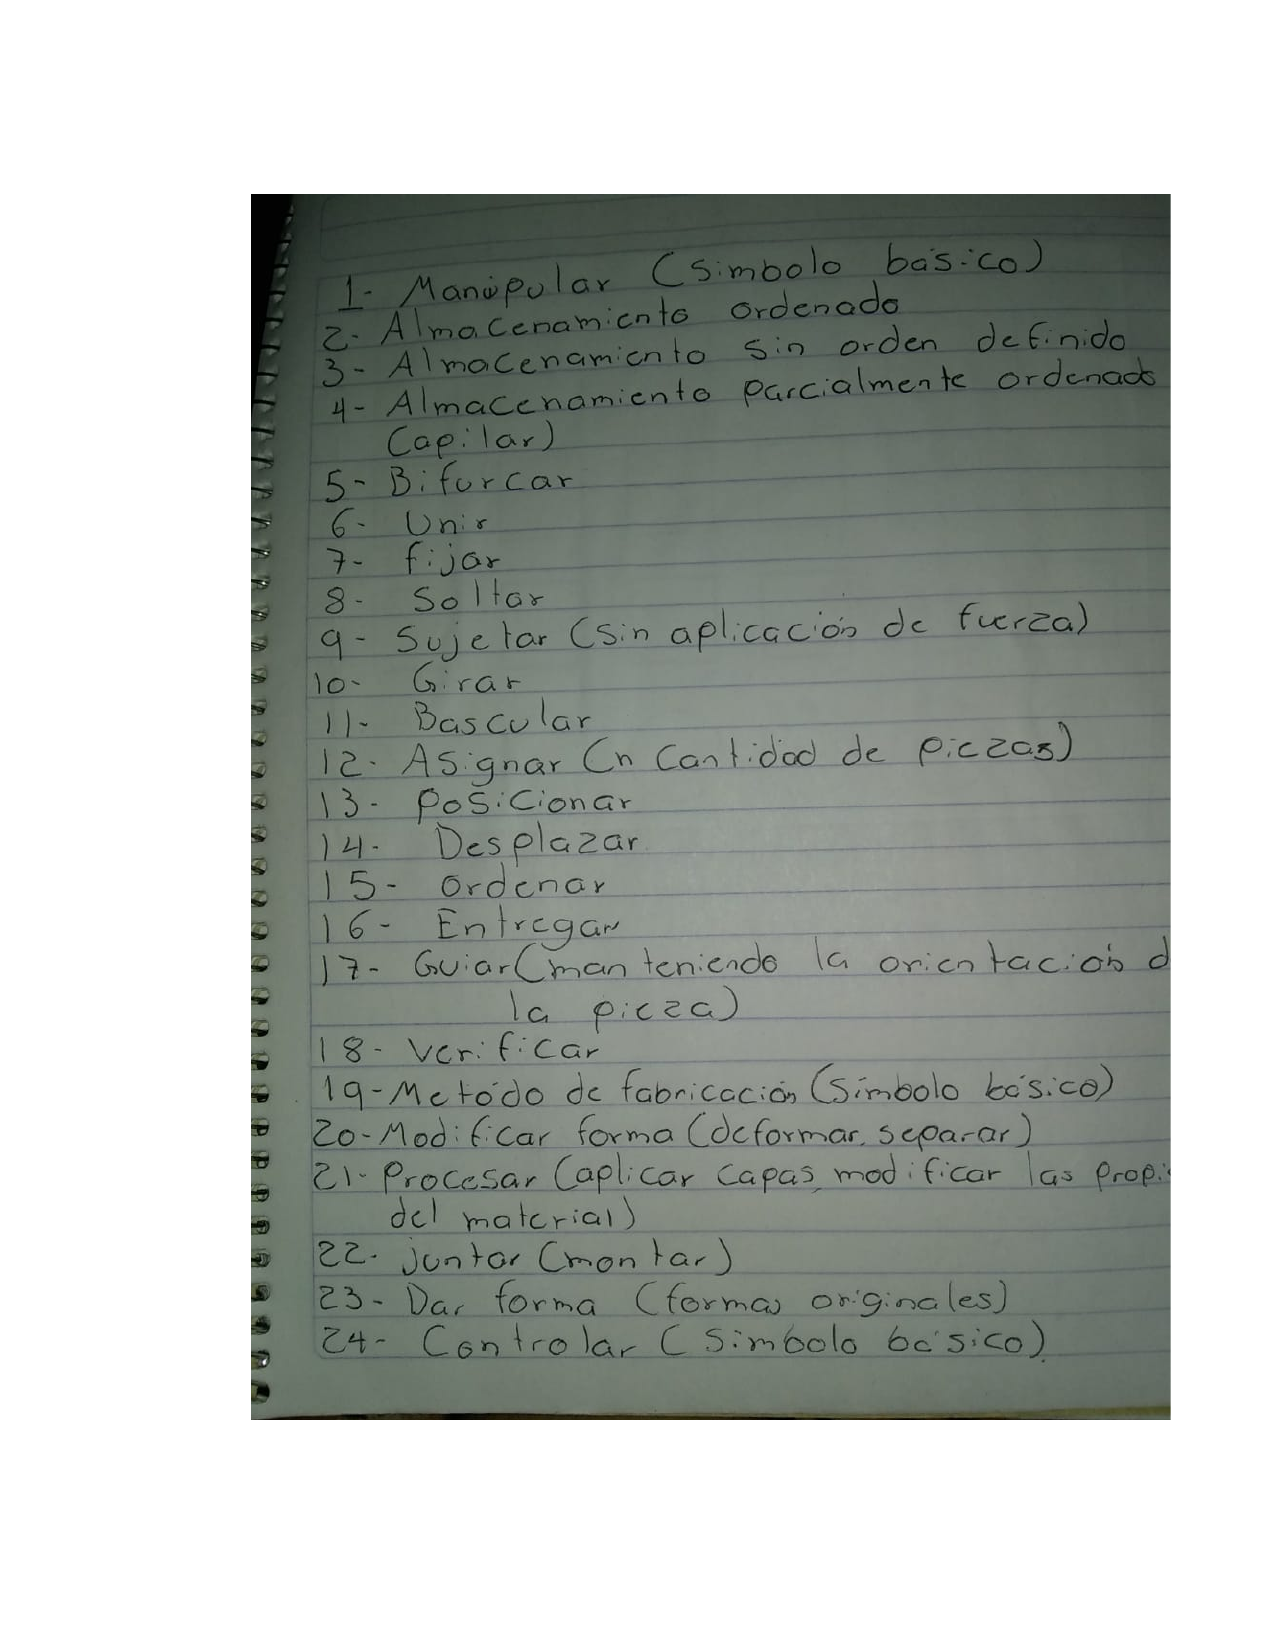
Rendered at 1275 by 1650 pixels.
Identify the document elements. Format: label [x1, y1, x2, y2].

picture [251, 194, 1171, 1420]
